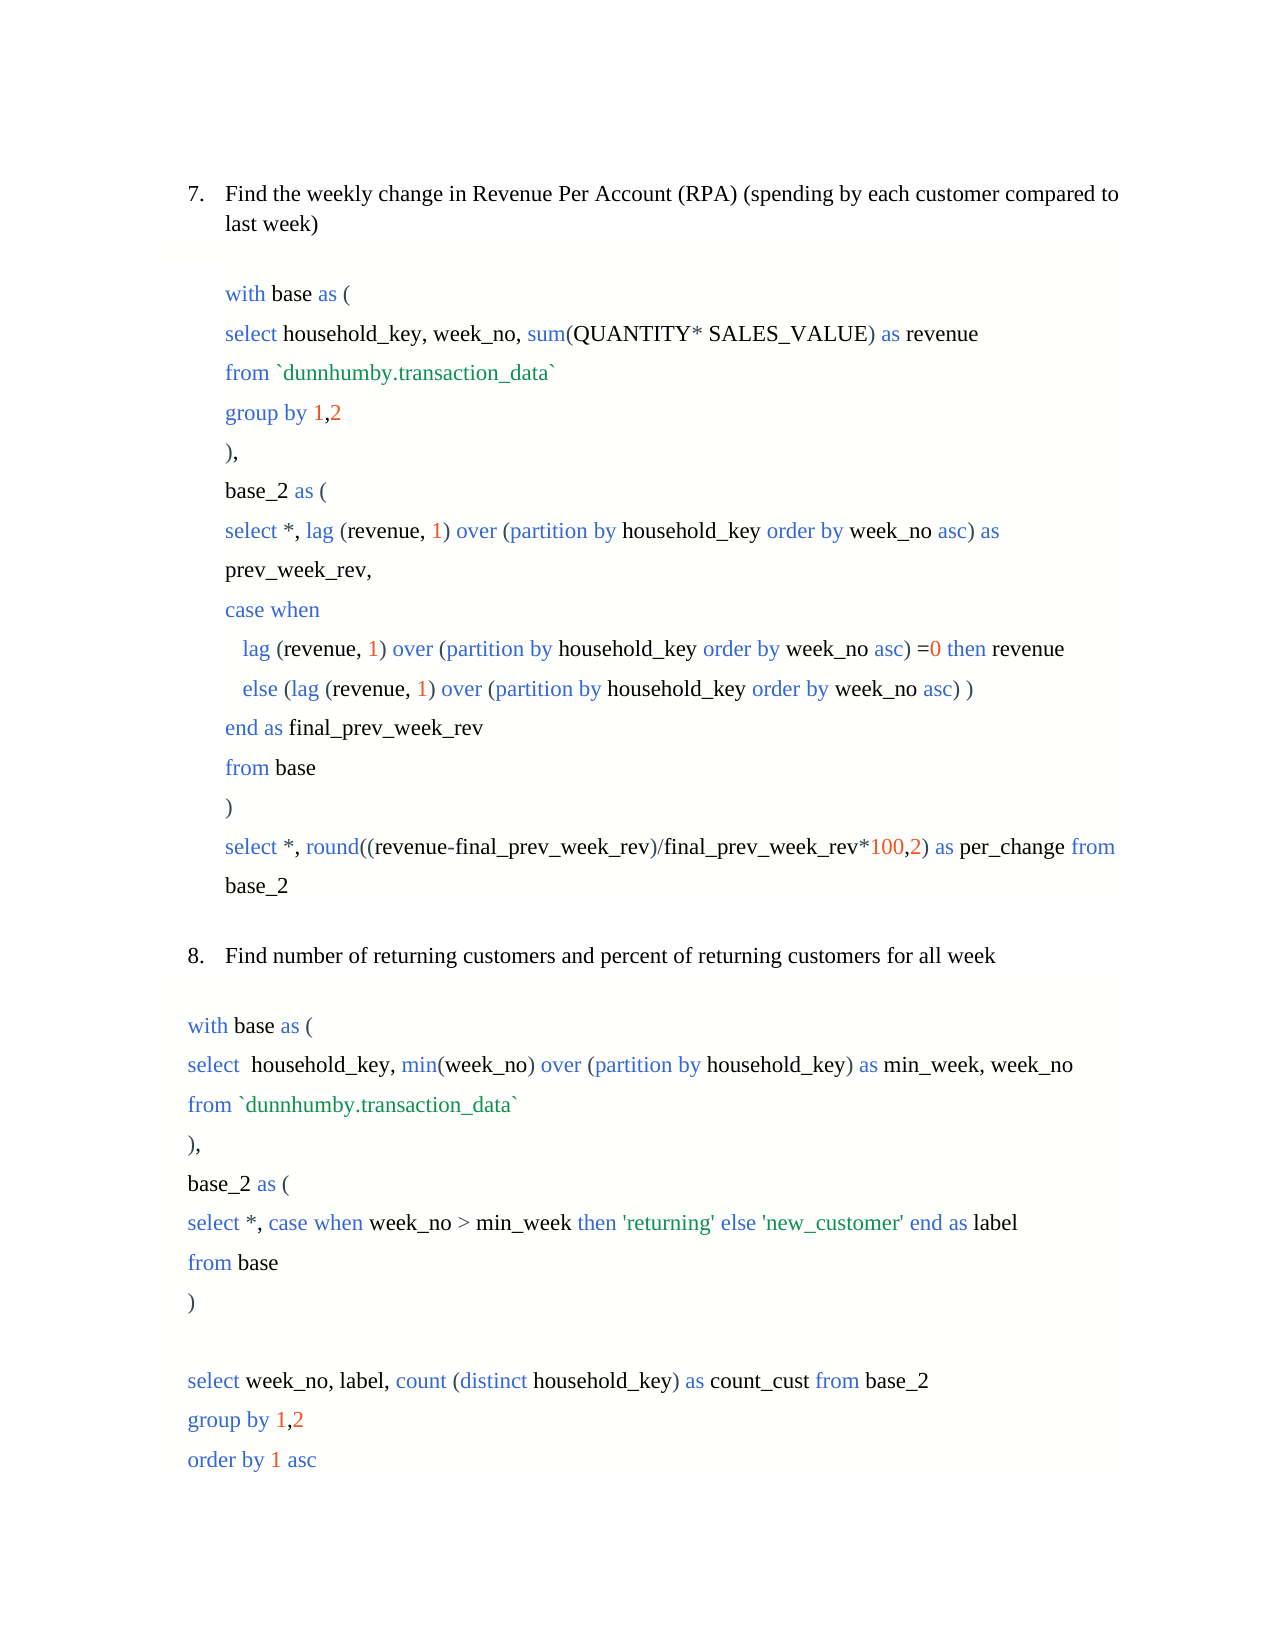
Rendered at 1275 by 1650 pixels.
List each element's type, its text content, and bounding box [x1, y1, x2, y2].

list Find number of returning customers and percent of returning customers for all week [187, 942, 1125, 968]
text else (lag (revenue, 1) over (partition by household_key order by week_no asc) ) [225, 675, 1125, 701]
text order by 1 asc [150, 1446, 1125, 1472]
text lag (revenue, 1) over (partition by household_key order by week_no asc) =0 then revenue [225, 635, 1125, 662]
text select *, lag (revenue, 1) over (partition by household_key order by week_no asc) as prev_week_rev, [225, 517, 1125, 583]
text from base [150, 1248, 1125, 1275]
text case when [225, 596, 1125, 622]
text from `dunnhumby.transaction_data` [150, 1091, 1125, 1117]
text ), [225, 438, 1125, 464]
text ) [225, 793, 1125, 820]
text with base as ( [150, 1012, 1125, 1038]
text end as final_prev_week_rev [225, 714, 1125, 741]
text select *, case when week_no > min_week then 'returning' else 'new_customer' end as label [150, 1209, 1125, 1235]
text from `dunnhumby.transaction_data` [225, 359, 1125, 385]
text select household_key, min(week_no) over (partition by household_key) as min_week, week_no [150, 1051, 1125, 1077]
text from base [225, 754, 1125, 780]
text base_2 as ( [225, 477, 1125, 504]
text ) [150, 1288, 1125, 1314]
text ), [150, 1130, 1125, 1156]
text group by 1,2 [150, 1406, 1125, 1433]
text select household_key, week_no, sum(QUANTITY* SALES_VALUE) as revenue [225, 319, 1125, 346]
text select *, round((revenue-final_prev_week_rev)/final_prev_week_rev*100,2) as per_change from base_2 [225, 833, 1125, 899]
text with base as ( [225, 280, 1125, 306]
text group by 1,2 [225, 398, 1125, 425]
text base_2 as ( [150, 1169, 1125, 1196]
text select week_no, label, count (distinct household_key) as count_cust from base_2 [150, 1367, 1125, 1393]
list Find the weekly change in Revenue Per Account (RPA) (spending by each customer compared to last week) [187, 180, 1125, 237]
